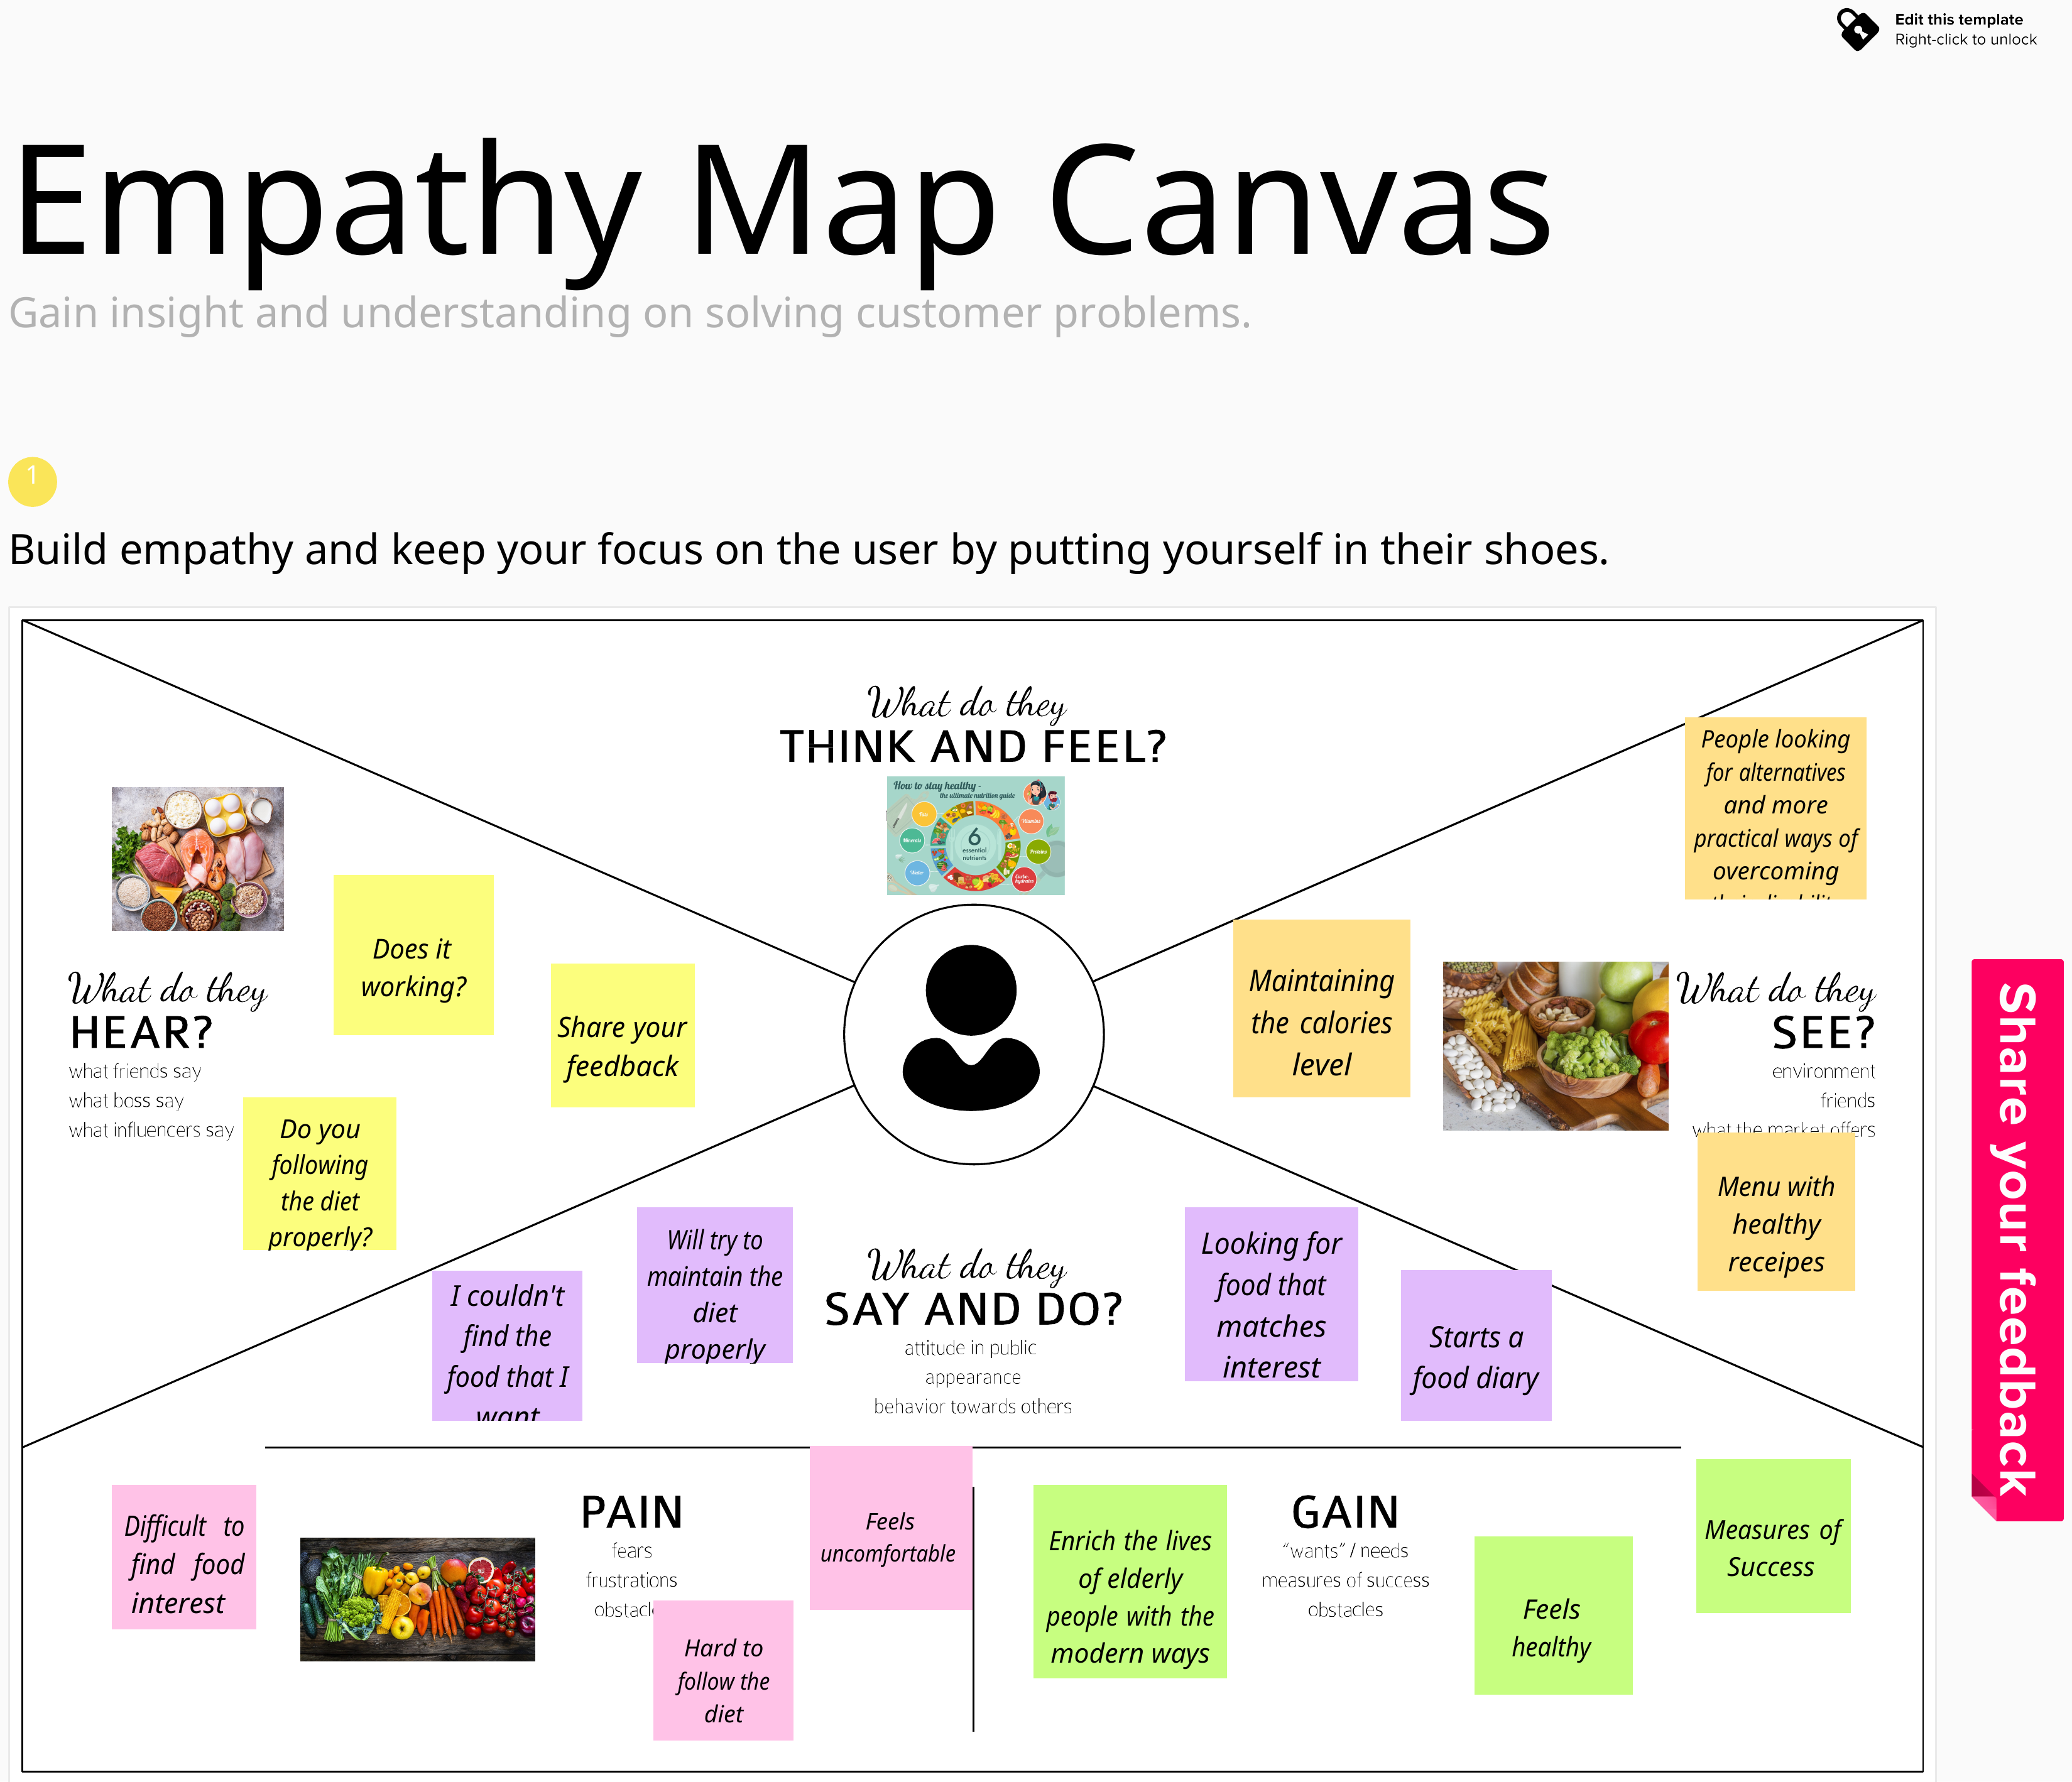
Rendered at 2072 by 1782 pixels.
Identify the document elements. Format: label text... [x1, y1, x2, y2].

picture [1028, 1344, 1036, 1354]
picture [1783, 1067, 1791, 1078]
picture [84, 1122, 92, 1137]
picture [1353, 1605, 1361, 1616]
picture [1793, 1067, 1802, 1078]
picture [1386, 1576, 1412, 1587]
picture [182, 1067, 190, 1078]
picture [1737, 1122, 1751, 1133]
picture [1848, 1097, 1856, 1107]
picture [1835, 6, 2041, 53]
picture [640, 1605, 647, 1616]
picture [192, 1067, 201, 1082]
picture [1838, 1097, 1846, 1107]
picture [1315, 1543, 1345, 1558]
picture [1753, 1126, 1762, 1133]
picture [919, 690, 951, 717]
picture [1037, 1263, 1067, 1288]
picture [1851, 1067, 1859, 1078]
picture [956, 1344, 964, 1354]
picture [114, 1092, 123, 1107]
picture [1377, 1577, 1384, 1587]
text Gain insight and understanding on solving customer problems. [8, 289, 2072, 337]
picture [1845, 986, 1877, 1012]
picture [119, 976, 151, 1002]
picture [94, 1065, 108, 1078]
picture [130, 1067, 138, 1078]
picture [1381, 1546, 1390, 1558]
picture [1808, 1067, 1823, 1078]
picture [1309, 1605, 1317, 1616]
picture [926, 1373, 1020, 1388]
picture [69, 1126, 82, 1137]
picture [300, 1538, 535, 1661]
picture [660, 1576, 668, 1587]
picture [165, 1097, 173, 1107]
picture [118, 1121, 135, 1137]
picture [1283, 1543, 1312, 1558]
picture [147, 1126, 156, 1137]
picture [1773, 1067, 1782, 1078]
picture [1835, 1067, 1848, 1078]
picture [650, 1576, 658, 1587]
picture [1784, 1126, 1792, 1133]
picture [1319, 1602, 1328, 1617]
text Build empathy and keep your focus on the user by putting yourself in their shoes. [8, 519, 2072, 577]
picture [1317, 1576, 1332, 1587]
picture [1279, 1576, 1287, 1587]
picture [1022, 1398, 1045, 1414]
picture [1366, 1605, 1374, 1616]
picture [1717, 1124, 1731, 1133]
title Empathy Map Canvas [8, 112, 2072, 289]
picture [1971, 959, 2064, 1521]
picture [1371, 1546, 1380, 1558]
picture [225, 1126, 234, 1141]
picture [919, 1253, 951, 1279]
picture [1347, 1572, 1362, 1587]
picture [179, 986, 198, 1002]
picture [609, 1572, 648, 1588]
picture [94, 1124, 108, 1138]
picture [979, 700, 997, 716]
picture [615, 1604, 638, 1617]
picture [1794, 1122, 1825, 1133]
picture [1861, 1126, 1875, 1137]
picture [158, 1126, 165, 1136]
picture [124, 1097, 133, 1107]
picture [1858, 1092, 1866, 1107]
picture [84, 1092, 92, 1107]
picture [1391, 1543, 1399, 1558]
picture [606, 1602, 614, 1617]
picture [167, 1126, 185, 1137]
picture [628, 1546, 636, 1558]
picture [1728, 976, 1760, 1002]
picture [187, 1126, 200, 1137]
picture [1821, 1092, 1836, 1107]
picture [113, 1063, 128, 1078]
picture [1831, 1121, 1859, 1137]
picture [138, 1126, 146, 1137]
picture [140, 1067, 148, 1078]
picture [1011, 1340, 1019, 1355]
picture [976, 1344, 983, 1354]
picture [1001, 1344, 1008, 1355]
picture [237, 986, 268, 1012]
picture [886, 776, 1065, 895]
picture [875, 1398, 1015, 1414]
picture [1693, 1126, 1706, 1137]
picture [1329, 1604, 1351, 1617]
picture [1708, 1122, 1715, 1133]
picture [1037, 700, 1067, 726]
picture [991, 1344, 999, 1358]
picture [946, 1340, 954, 1355]
picture [586, 1572, 607, 1587]
picture [1289, 1576, 1296, 1587]
picture [112, 787, 284, 931]
picture [979, 1263, 997, 1278]
picture [175, 1097, 183, 1111]
picture [1824, 1067, 1833, 1078]
picture [809, 730, 833, 763]
picture [905, 1340, 944, 1356]
picture [1307, 1577, 1315, 1587]
picture [595, 1605, 604, 1616]
picture [1861, 1065, 1875, 1078]
picture [150, 1063, 158, 1078]
picture [215, 1126, 223, 1137]
picture [638, 1546, 652, 1558]
picture [84, 1063, 92, 1078]
picture [69, 1097, 82, 1107]
picture [94, 1094, 108, 1108]
picture [1361, 1546, 1369, 1557]
picture [1057, 1403, 1071, 1413]
picture [1047, 1403, 1056, 1413]
picture [1787, 986, 1806, 1002]
picture [612, 1542, 626, 1558]
picture [1443, 962, 1669, 1131]
picture [1263, 1576, 1277, 1587]
picture [1769, 1126, 1782, 1133]
picture [69, 1067, 82, 1078]
